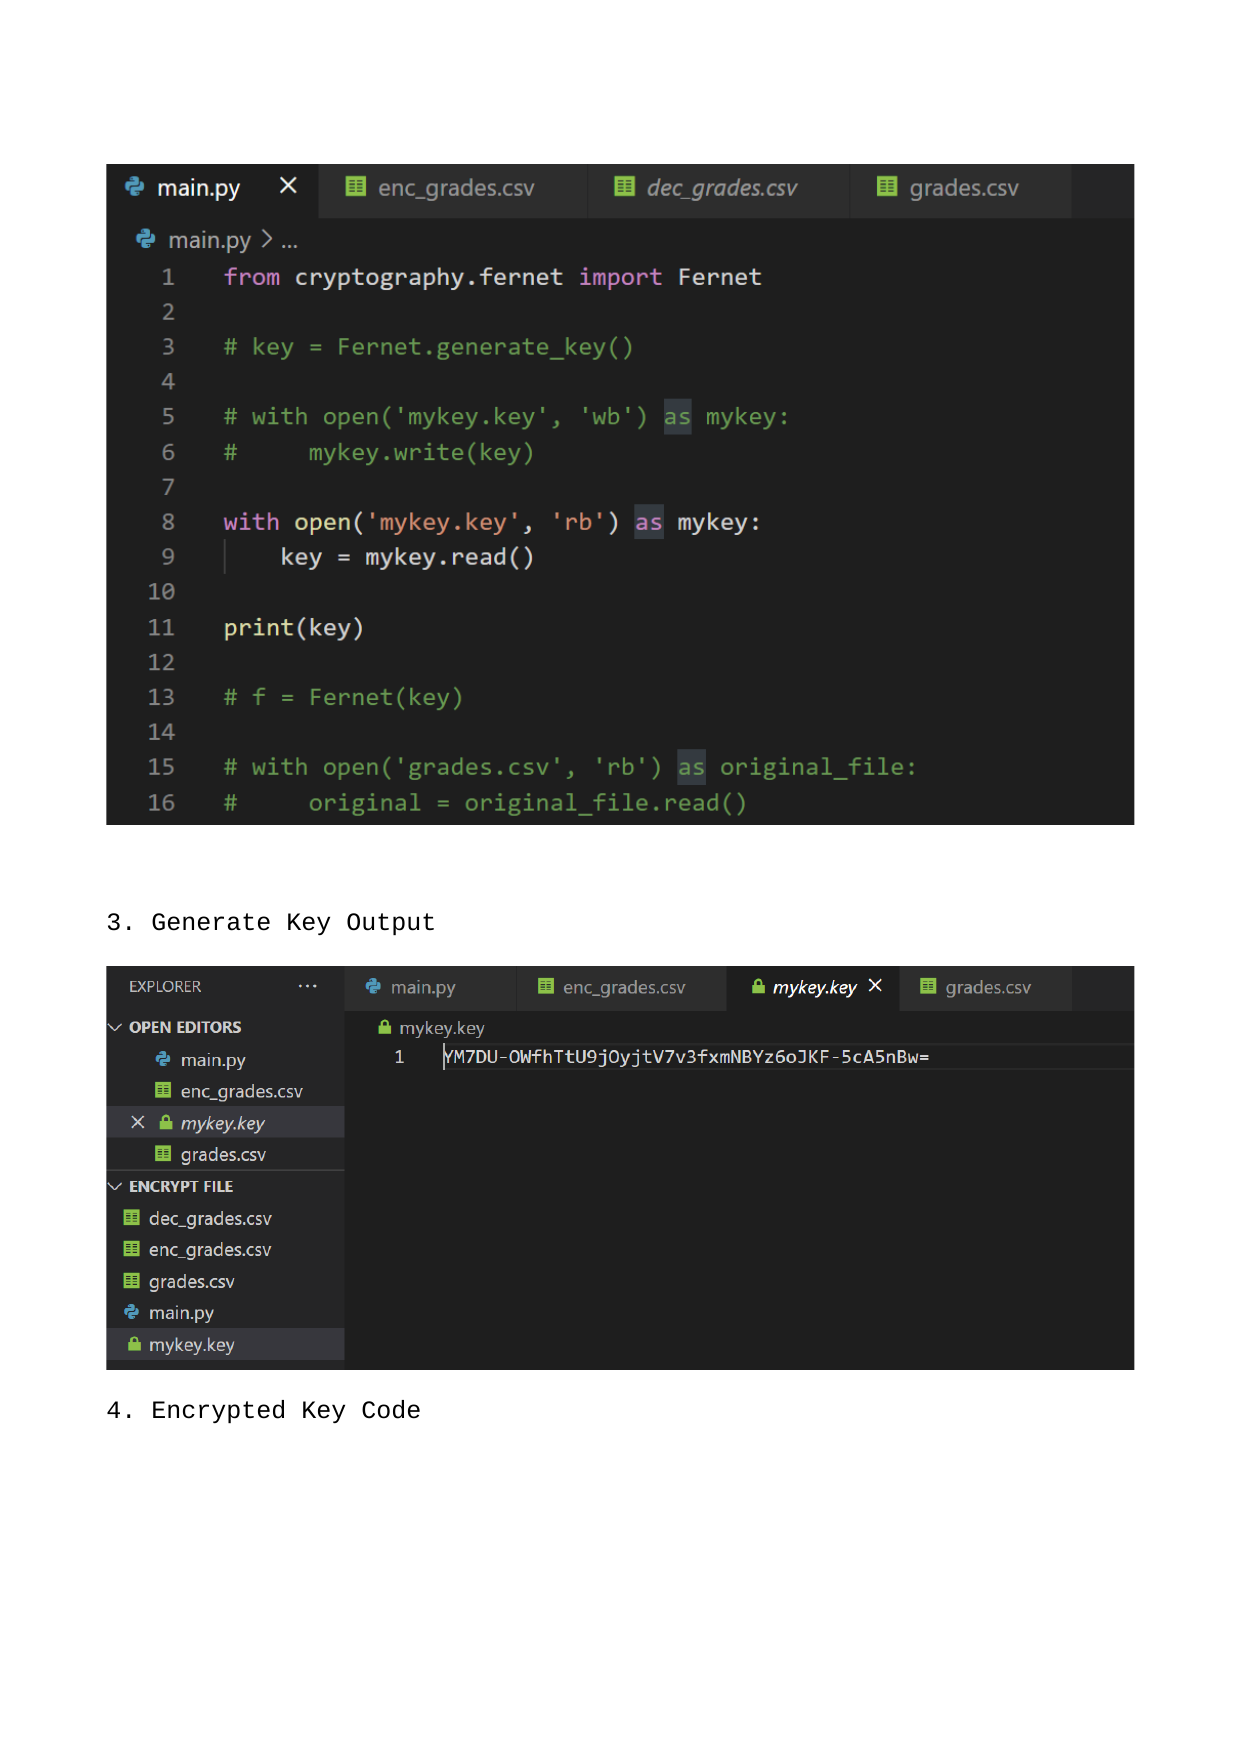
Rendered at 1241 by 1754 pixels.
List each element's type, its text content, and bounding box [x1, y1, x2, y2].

picture [106, 966, 1135, 1370]
text 4. Encrypted Key Code [106, 1398, 1134, 1426]
picture [106, 164, 1135, 825]
text 3. Generate Key Output [106, 909, 1134, 938]
